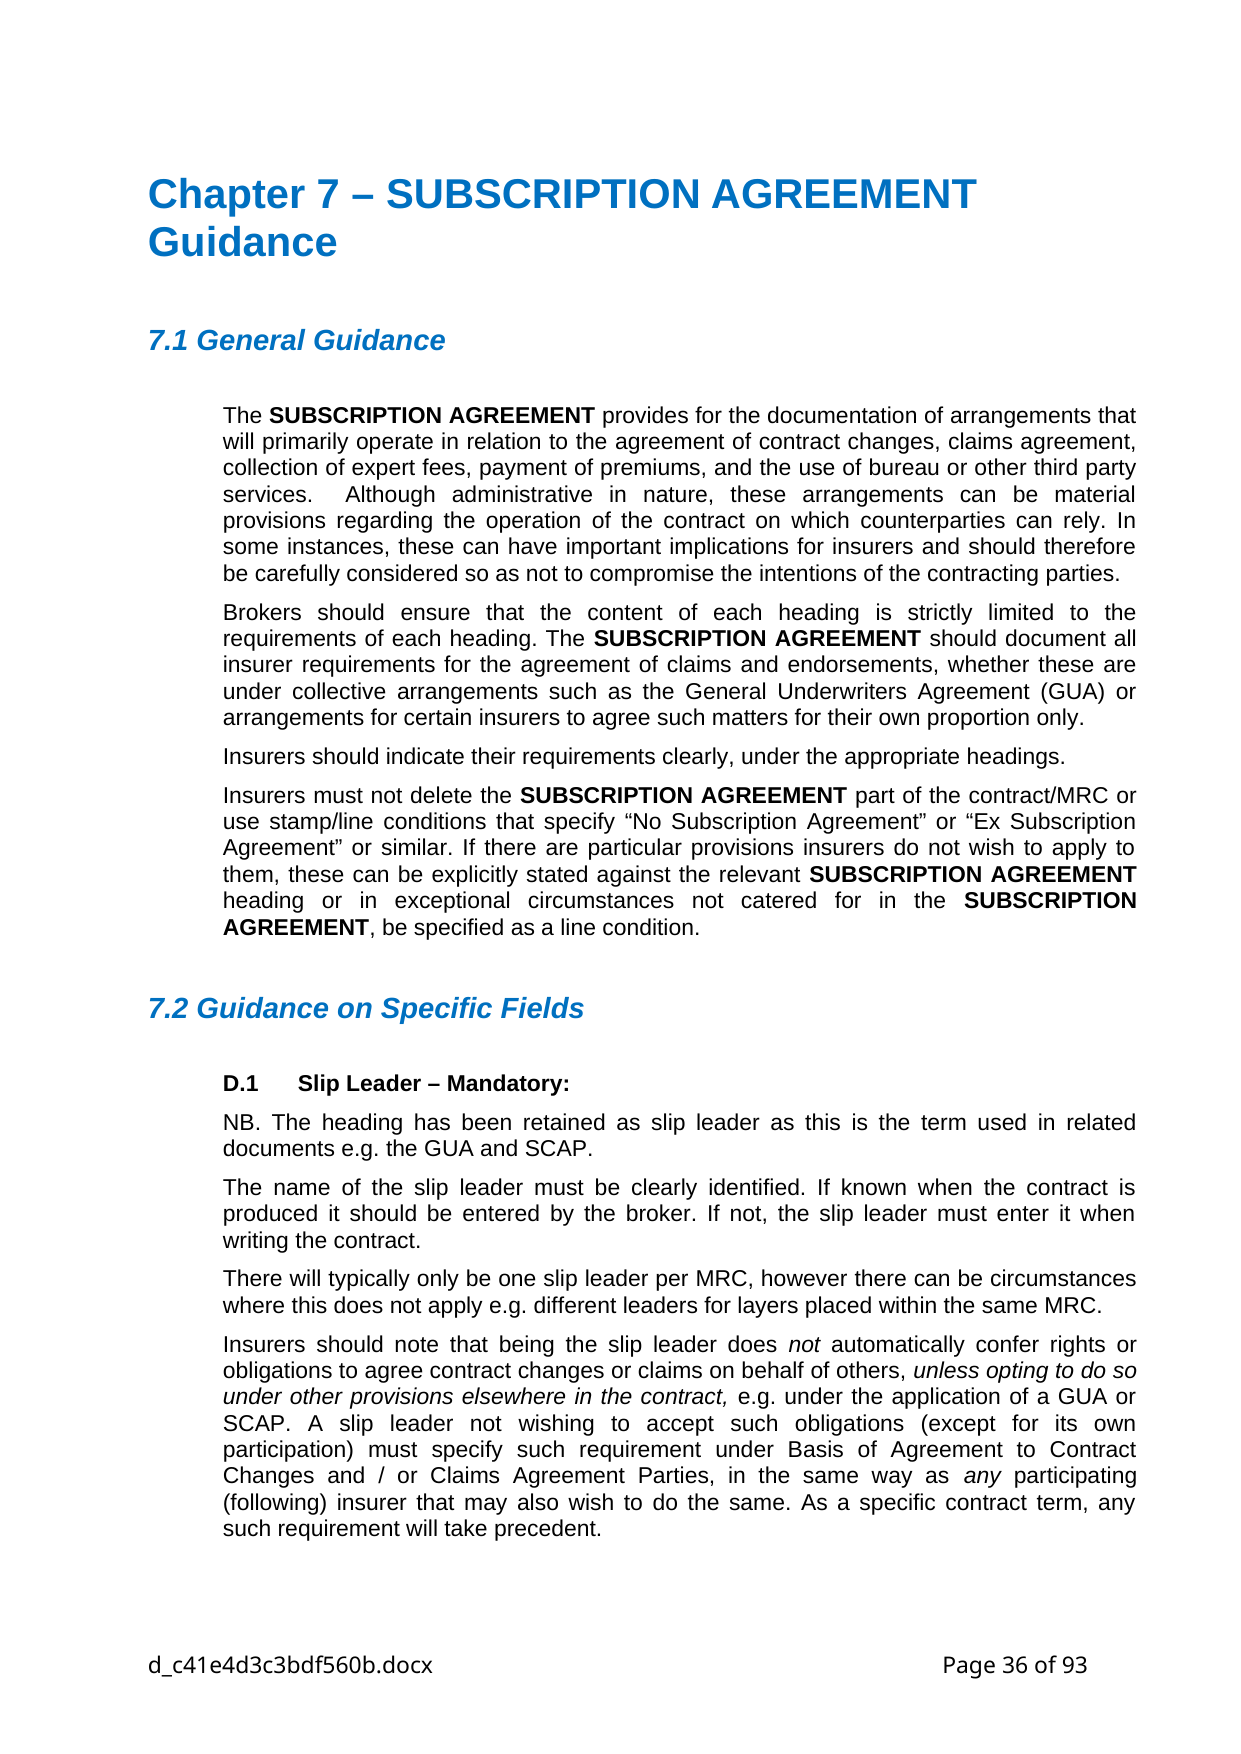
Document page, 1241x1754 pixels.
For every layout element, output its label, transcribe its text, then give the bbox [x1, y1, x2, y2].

text The name of the slip leader must be clearly identified. If known when the contract is produced it should be entered by the broker. If not, the slip leader must enter it when writing the contract. [223, 1174, 1137, 1253]
text There will typically only be one slip leader per MRC, however there can be circumstances where this does not apply e.g. different leaders for layers placed within the same MRC. [223, 1265, 1137, 1318]
text NB. The heading has been retained as slip leader as this is the term used in related documents e.g. the GUA and SCAP. [223, 1109, 1137, 1161]
text The SUBSCRIPTION AGREEMENT provides for the documentation of arrangements that will primarily operate in relation to the agreement of contract changes, claims agreement, collection of expert fees, payment of premiums, and the use of bureau or other third party services. Although administrative in nature, these arrangements can be material provisions regarding the operation of the contract on which counterparties can rely. In some instances, these can have important implications for insurers and should therefore be carefully considered so as not to compromise the intentions of the contracting parties. [223, 402, 1137, 586]
subtitle 7.1 General Guidance [148, 323, 1137, 356]
text Insurers should note that being the slip leader does not automatically confer rights or obligations to agree contract changes or claims on behalf of others, unless opting to do so under other provisions elsewhere in the contract, e.g. under the application of a GUA or SCAP. A slip leader not wishing to accept such obligations (except for its own participation) must specify such requirement under Basis of Agreement to Contract Changes and / or Claims Agreement Parties, in the same way as any participating (following) insurer that may also wish to do the same. As a specific contract term, any such requirement will take precedent. [223, 1331, 1137, 1541]
subtitle Chapter 7 – SUBSCRIPTION AGREEMENT Guidance [148, 169, 1137, 265]
subtitle 7.2 Guidance on Specific Fields [148, 991, 1137, 1025]
text Brokers should ensure that the content of each heading is strictly limited to the requirements of each heading. The SUBSCRIPTION AGREEMENT should document all insurer requirements for the agreement of claims and endorsements, whether these are under collective arrangements such as the General Underwriters Agreement (GUA) or arrangements for certain insurers to agree such matters for their own proportion only. [223, 598, 1137, 730]
text D.1 Slip Leader – Mandatory: [223, 1070, 1137, 1096]
text Insurers should indicate their requirements clearly, under the appropriate headings. [223, 743, 1137, 769]
text Insurers must not delete the SUBSCRIPTION AGREEMENT part of the contract/MRC or use stamp/line conditions that specify “No Subscription Agreement” or “Ex Subscription Agreement” or similar. If there are particular provisions insurers do not wish to apply to them, these can be explicitly stated against the relevant SUBSCRIPTION AGREEMENT heading or in exceptional circumstances not catered for in the SUBSCRIPTION AGREEMENT, be specified as a line condition. [223, 782, 1137, 940]
